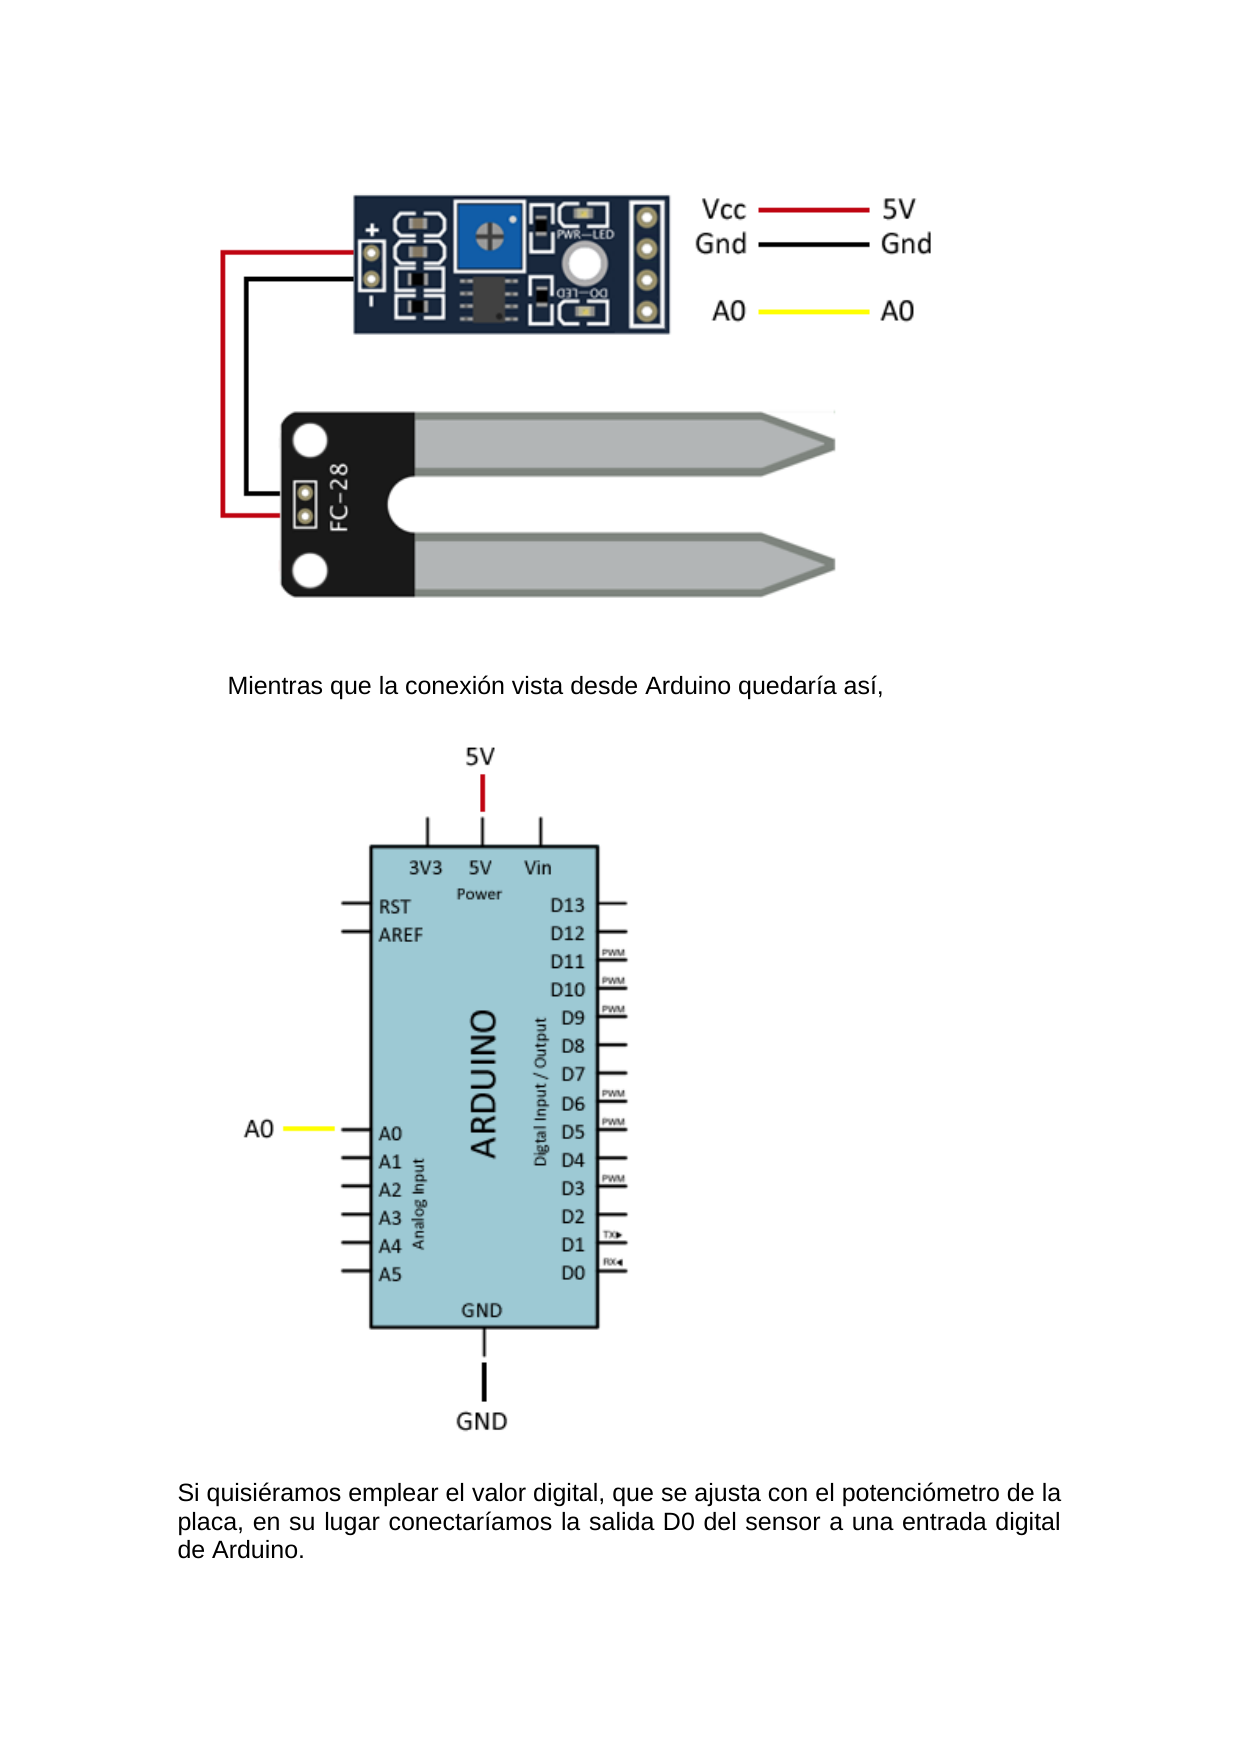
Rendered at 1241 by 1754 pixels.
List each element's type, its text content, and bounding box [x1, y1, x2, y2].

picture [177, 737, 803, 1441]
picture [177, 147, 959, 634]
text Mientras que la conexión vista desde Arduino quedaría así, [177, 671, 1063, 700]
text Si quisiéramos emplear el valor digital, que se ajusta con el potenciómetro de la placa, en su lugar conectaríamos la salida D0 del sensor a una entrada digital de Arduino. [177, 1478, 1063, 1564]
